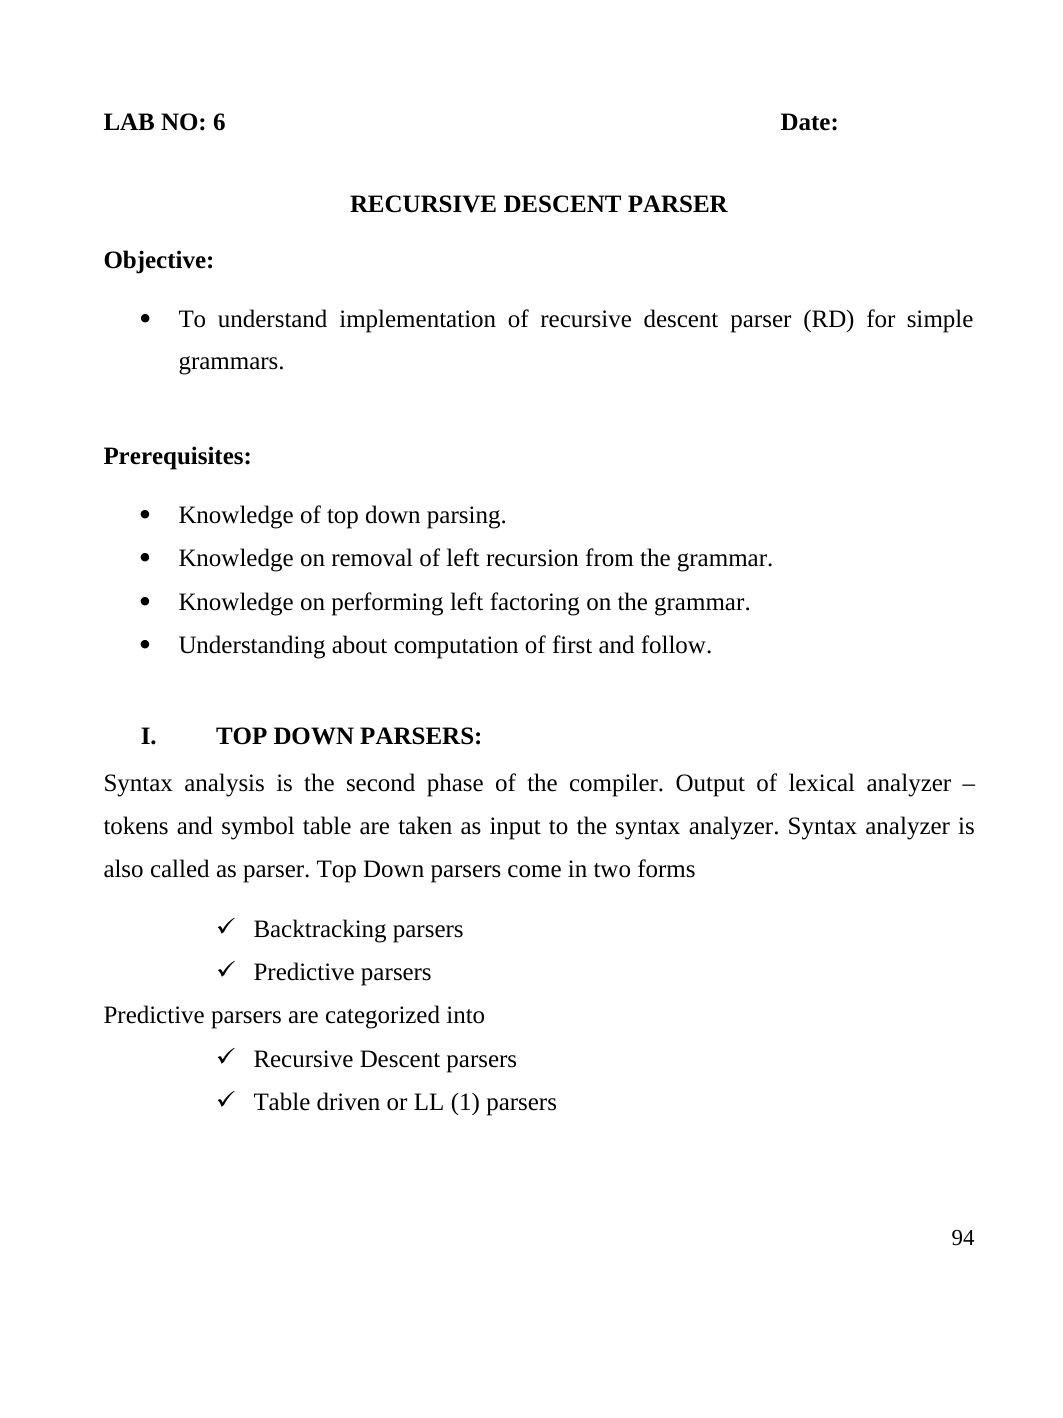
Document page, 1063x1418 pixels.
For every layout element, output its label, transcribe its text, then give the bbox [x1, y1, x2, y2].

subtitle TOP DOWN PARSERS: [141, 721, 990, 749]
list Knowledge of top down parsing. [141, 501, 990, 529]
list Table driven or LL (1) parsers [216, 1087, 990, 1116]
text RECURSIVE DESCENT PARSER [236, 189, 841, 218]
text Syntax analysis is the second phase of the compiler. Output of lexical analyzer – tokens and symbol table are taken as input to the syntax analyzer. Syntax analyzer is also called as parser. Top Down parsers come in two forms [103, 768, 975, 883]
list Recursive Descent parsers [216, 1044, 990, 1072]
list Knowledge on removal of left recursion from the grammar. [141, 543, 990, 572]
list Understanding about computation of first and follow. [141, 630, 990, 658]
list Backtracking parsers [216, 914, 990, 943]
list Predictive parsers Predictive parsers are categorized into [103, 957, 485, 1029]
list To understand implementation of recursive descent parser (RD) for simple grammars. [141, 304, 975, 375]
list Knowledge on performing left factoring on the grammar. [141, 587, 990, 615]
subtitle LAB NO: 6 Date: [103, 107, 990, 135]
subtitle Objective: [103, 245, 990, 274]
subtitle Prerequisites: [103, 441, 990, 470]
